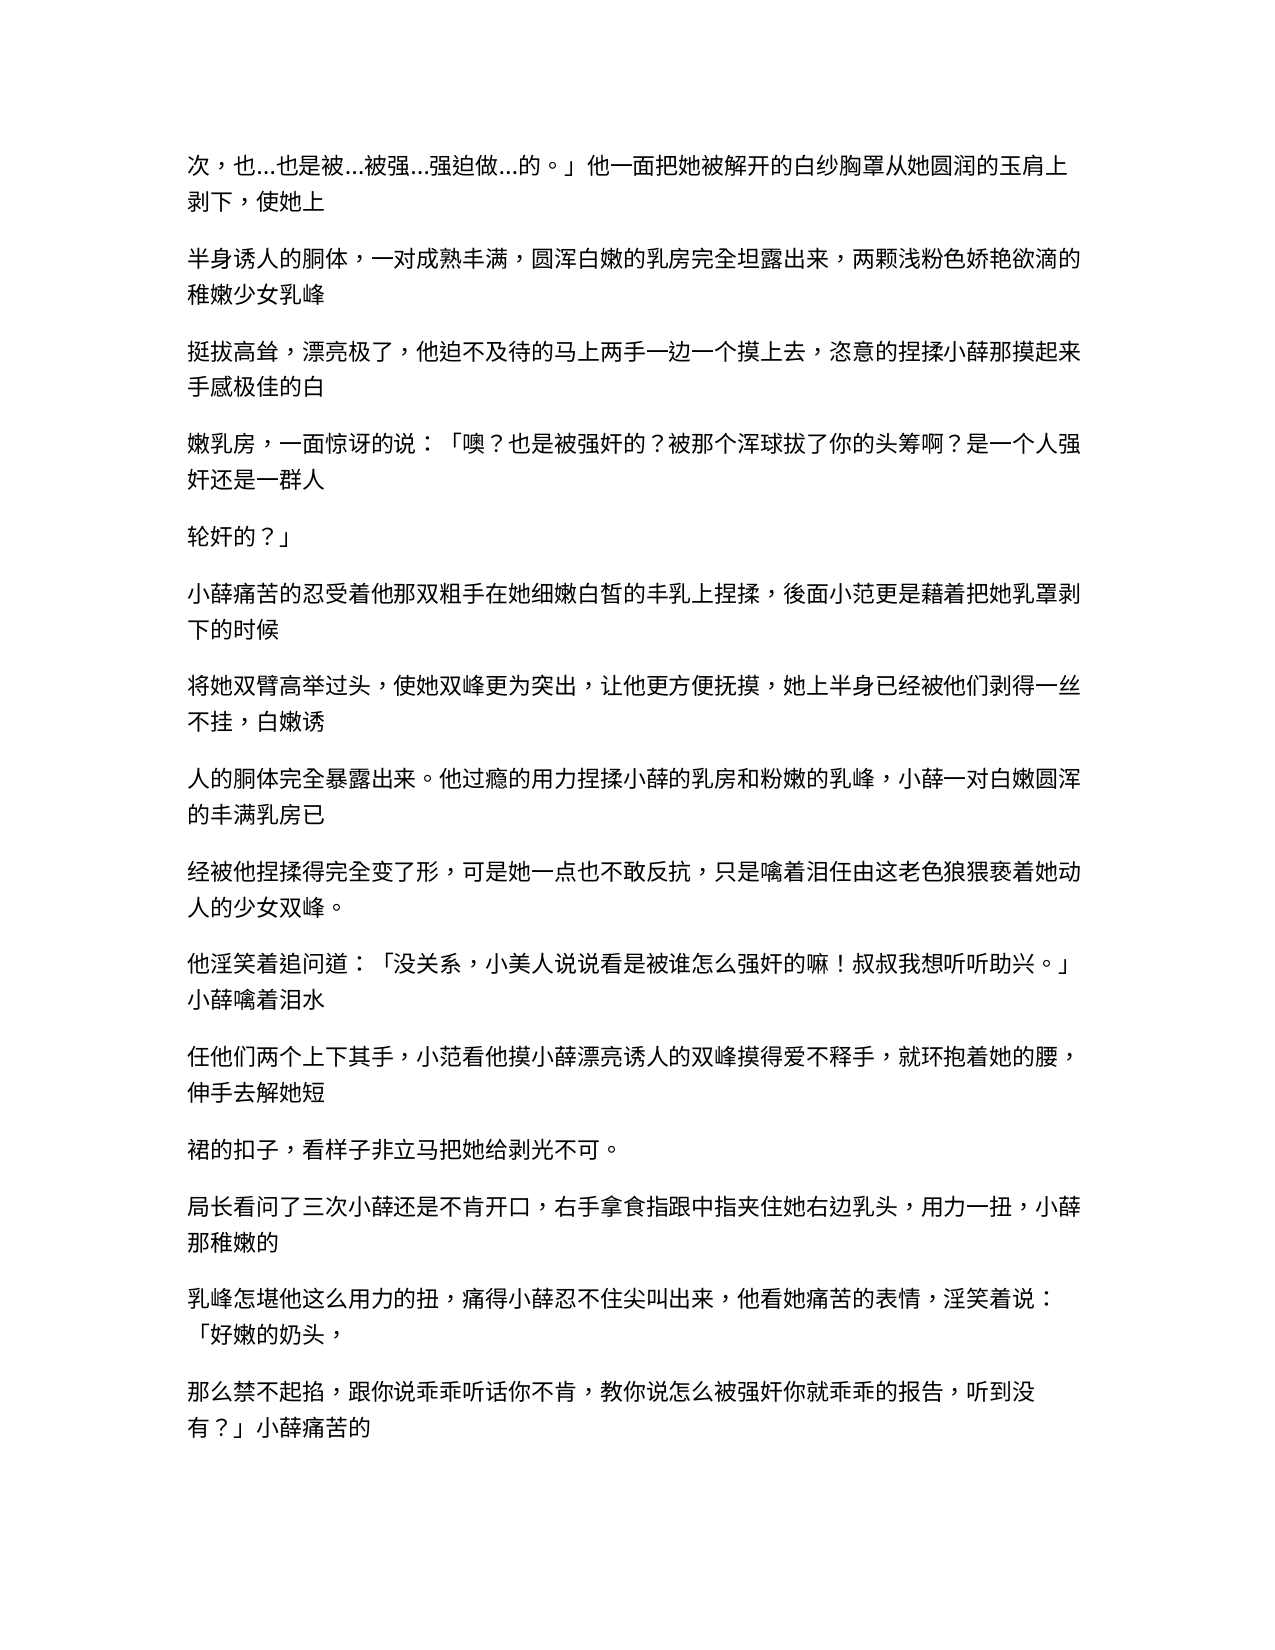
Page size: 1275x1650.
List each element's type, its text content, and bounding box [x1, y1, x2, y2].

text 将她双臂高举过头，使她双峰更为突出，让他更方便抚摸，她上半身已经被他们剥得一丝不挂，白嫩诱 [187, 670, 1087, 737]
text 那么禁不起掐，跟你说乖乖听话你不肯，教你说怎么被强奸你就乖乖的报告，听到没有？」小薛痛苦的 [187, 1376, 1087, 1443]
text 半身诱人的胴体，一对成熟丰满，圆浑白嫩的乳房完全坦露出来，两颗浅粉色娇艳欲滴的稚嫩少女乳峰 [187, 243, 1087, 310]
text 嫩乳房，一面惊讶的说：「噢？也是被强奸的？被那个浑球拔了你的头筹啊？是一个人强奸还是一群人 [187, 428, 1087, 495]
text 经被他捏揉得完全变了形，可是她一点也不敢反抗，只是噙着泪任由这老色狼猥亵着她动人的少女双峰。 [187, 856, 1087, 923]
text 裙的扣子，看样子非立马把她给剥光不可。 [187, 1134, 1087, 1165]
text 乳峰怎堪他这么用力的扭，痛得小薛忍不住尖叫出来，他看她痛苦的表情，淫笑着说：「好嫩的奶头， [187, 1283, 1087, 1351]
text 挺拔高耸，漂亮极了，他迫不及待的马上两手一边一个摸上去，恣意的捏揉小薛那摸起来手感极佳的白 [187, 335, 1087, 403]
text 小薛痛苦的忍受着他那双粗手在她细嫩白皙的丰乳上捏揉，後面小范更是藉着把她乳罩剥下的时候 [187, 578, 1087, 645]
text 次，也…也是被…被强…强迫做…的。」他一面把她被解开的白纱胸罩从她圆润的玉肩上剥下，使她上 [187, 150, 1087, 217]
text 他淫笑着追问道：「没关系，小美人说说看是被谁怎么强奸的嘛！叔叔我想听听助兴。」小薛噙着泪水 [187, 948, 1087, 1016]
text 人的胴体完全暴露出来。他过瘾的用力捏揉小薛的乳房和粉嫩的乳峰，小薛一对白嫩圆浑的丰满乳房已 [187, 763, 1087, 830]
text 轮奸的？」 [187, 521, 1087, 552]
text 任他们两个上下其手，小范看他摸小薛漂亮诱人的双峰摸得爱不释手，就环抱着她的腰，伸手去解她短 [187, 1041, 1087, 1108]
text 局长看问了三次小薛还是不肯开口，右手拿食指跟中指夹住她右边乳头，用力一扭，小薛那稚嫩的 [187, 1191, 1087, 1258]
